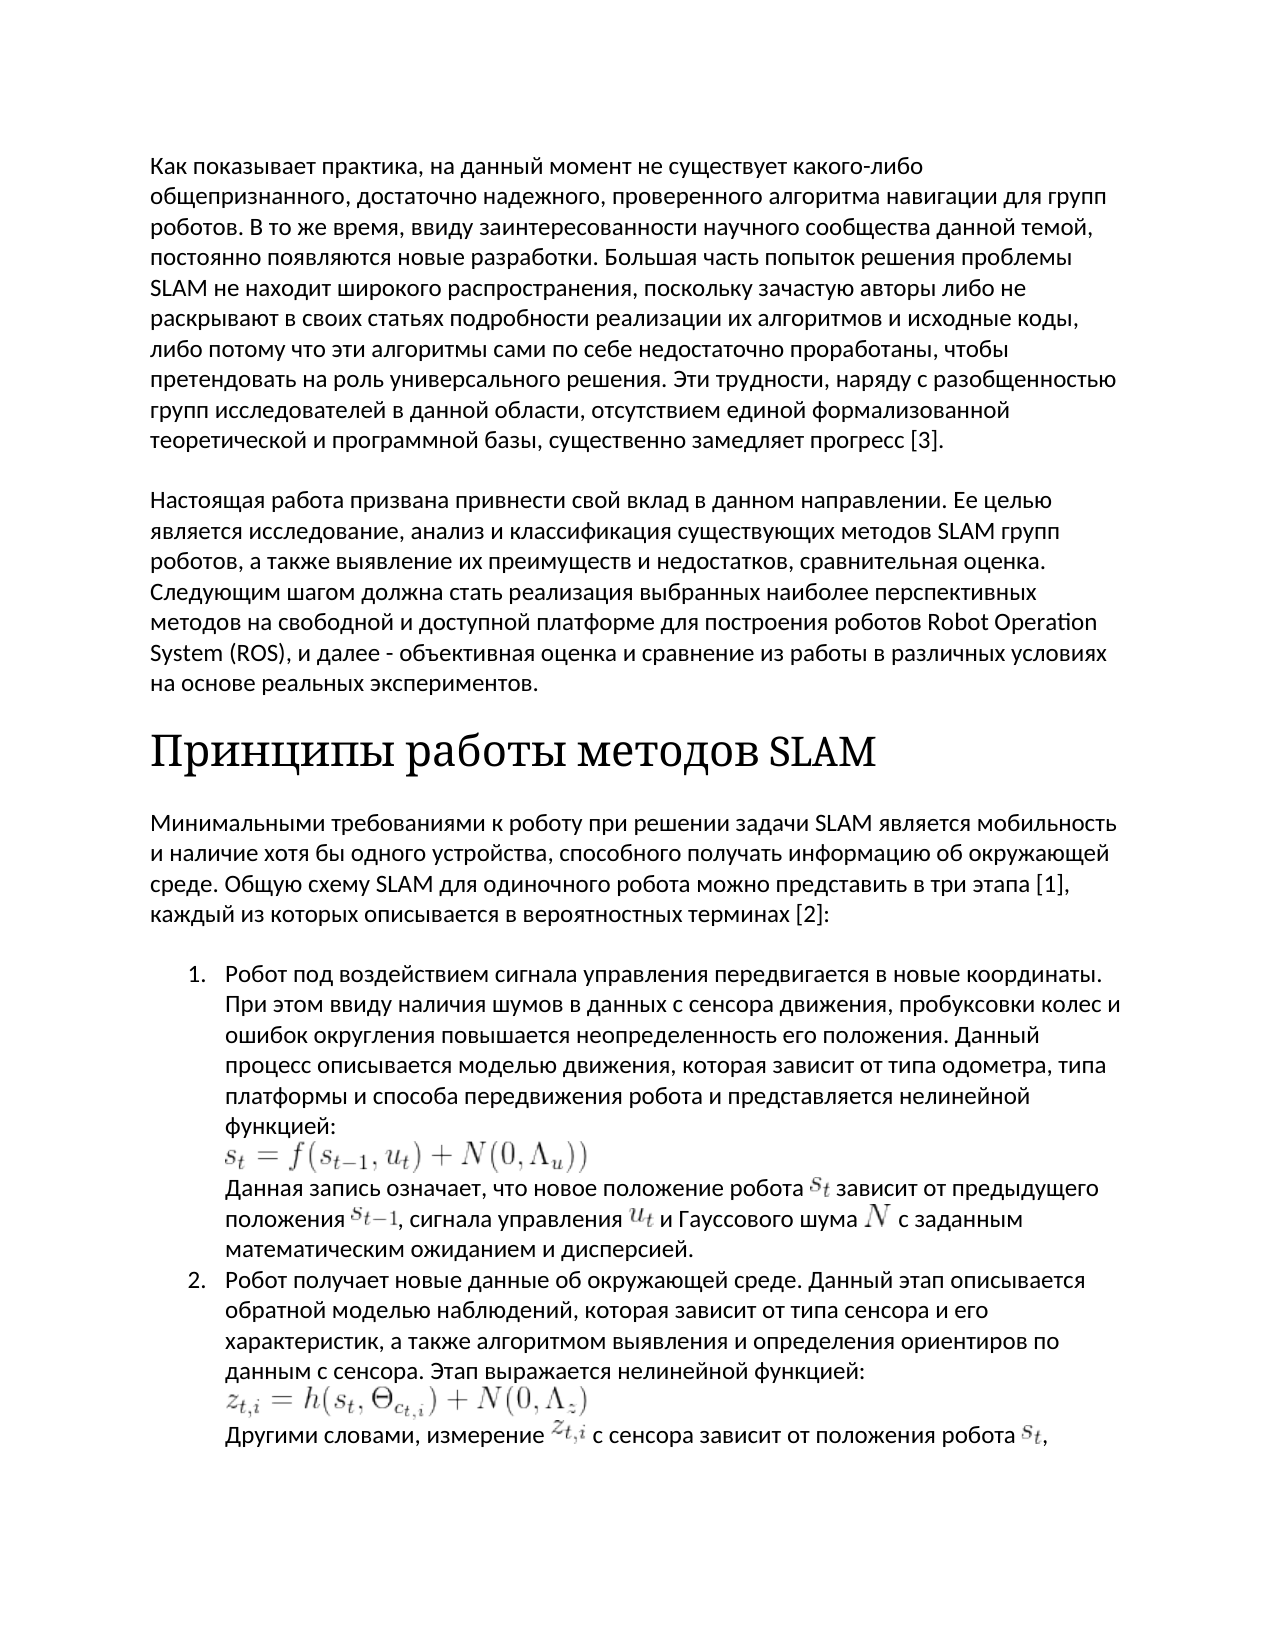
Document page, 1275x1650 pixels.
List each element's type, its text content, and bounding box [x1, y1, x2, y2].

picture [351, 1207, 398, 1227]
picture [628, 1208, 654, 1227]
text Принципы работы методов SLAM [150, 727, 1125, 777]
list Робот под воздействием сигнала управления передвигается в новые координаты. При этом ввиду наличия шумов в данных с сенсора движения, пробуксовки колес и ошибок округления повышается неопределенность его положения. Данный процесс описывается моделью движения, которая зависит от типа одометра, типа платформы и способа передвижения робота и представляется нелинейной функцией: Данная запись означает, что новое положение робота зависит от предыдущего положения , сигнала управления и Гауссового шума с заданным математическим ожиданием и дисперсией. [187, 958, 1125, 1264]
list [187, 1264, 1125, 1450]
picture [810, 1177, 830, 1197]
picture [225, 1141, 587, 1173]
text Настоящая работа призвана привнести свой вклад в данном направлении. Ее целью является исследование, анализ и классификация существующих методов SLAM групп роботов, а также выявление их преимуществ и недостатков, сравнительная оценка. Следующим шагом должна стать реализация выбранных наиболее перспективных методов на свободной и доступной платформе для построения роботов Robot Operation System (ROS), и далее - объективная оценка и сравнение из работы в различных условиях на основе реальных экспериментов. [150, 484, 1125, 698]
picture [225, 1386, 587, 1444]
text Как показывает практика, на данный момент не существует какого-либо общепризнанного, достаточно надежного, проверенного алгоритма навигации для групп роботов. В то же время, ввиду заинтересованности научного сообщества данной темой, постоянно появляются новые разработки. Большая часть попыток решения проблемы SLAM не находит широкого распространения, поскольку зачастую авторы либо не раскрывают в своих статьях подробности реализации их алгоритмов и исходные коды, либо потому что эти алгоритмы сами по себе недостаточно проработаны, чтобы претендовать на роль универсального решения. Эти трудности, наряду с разобщенностью групп исследователей в данной области, отсутствием единой формализованной теоретической и программной базы, существенно замедляет прогресс [3]. [150, 150, 1125, 455]
picture [1021, 1425, 1042, 1444]
text Минимальными требованиями к роботу при решении задачи SLAM является мобильность и наличие хотя бы одного устройства, способного получать информацию об окружающей среде. Общую схему SLAM для одиночного робота можно представить в три этапа [1], каждый из которых описывается в вероятностных терминах [2]: [150, 807, 1125, 929]
picture [863, 1204, 893, 1227]
